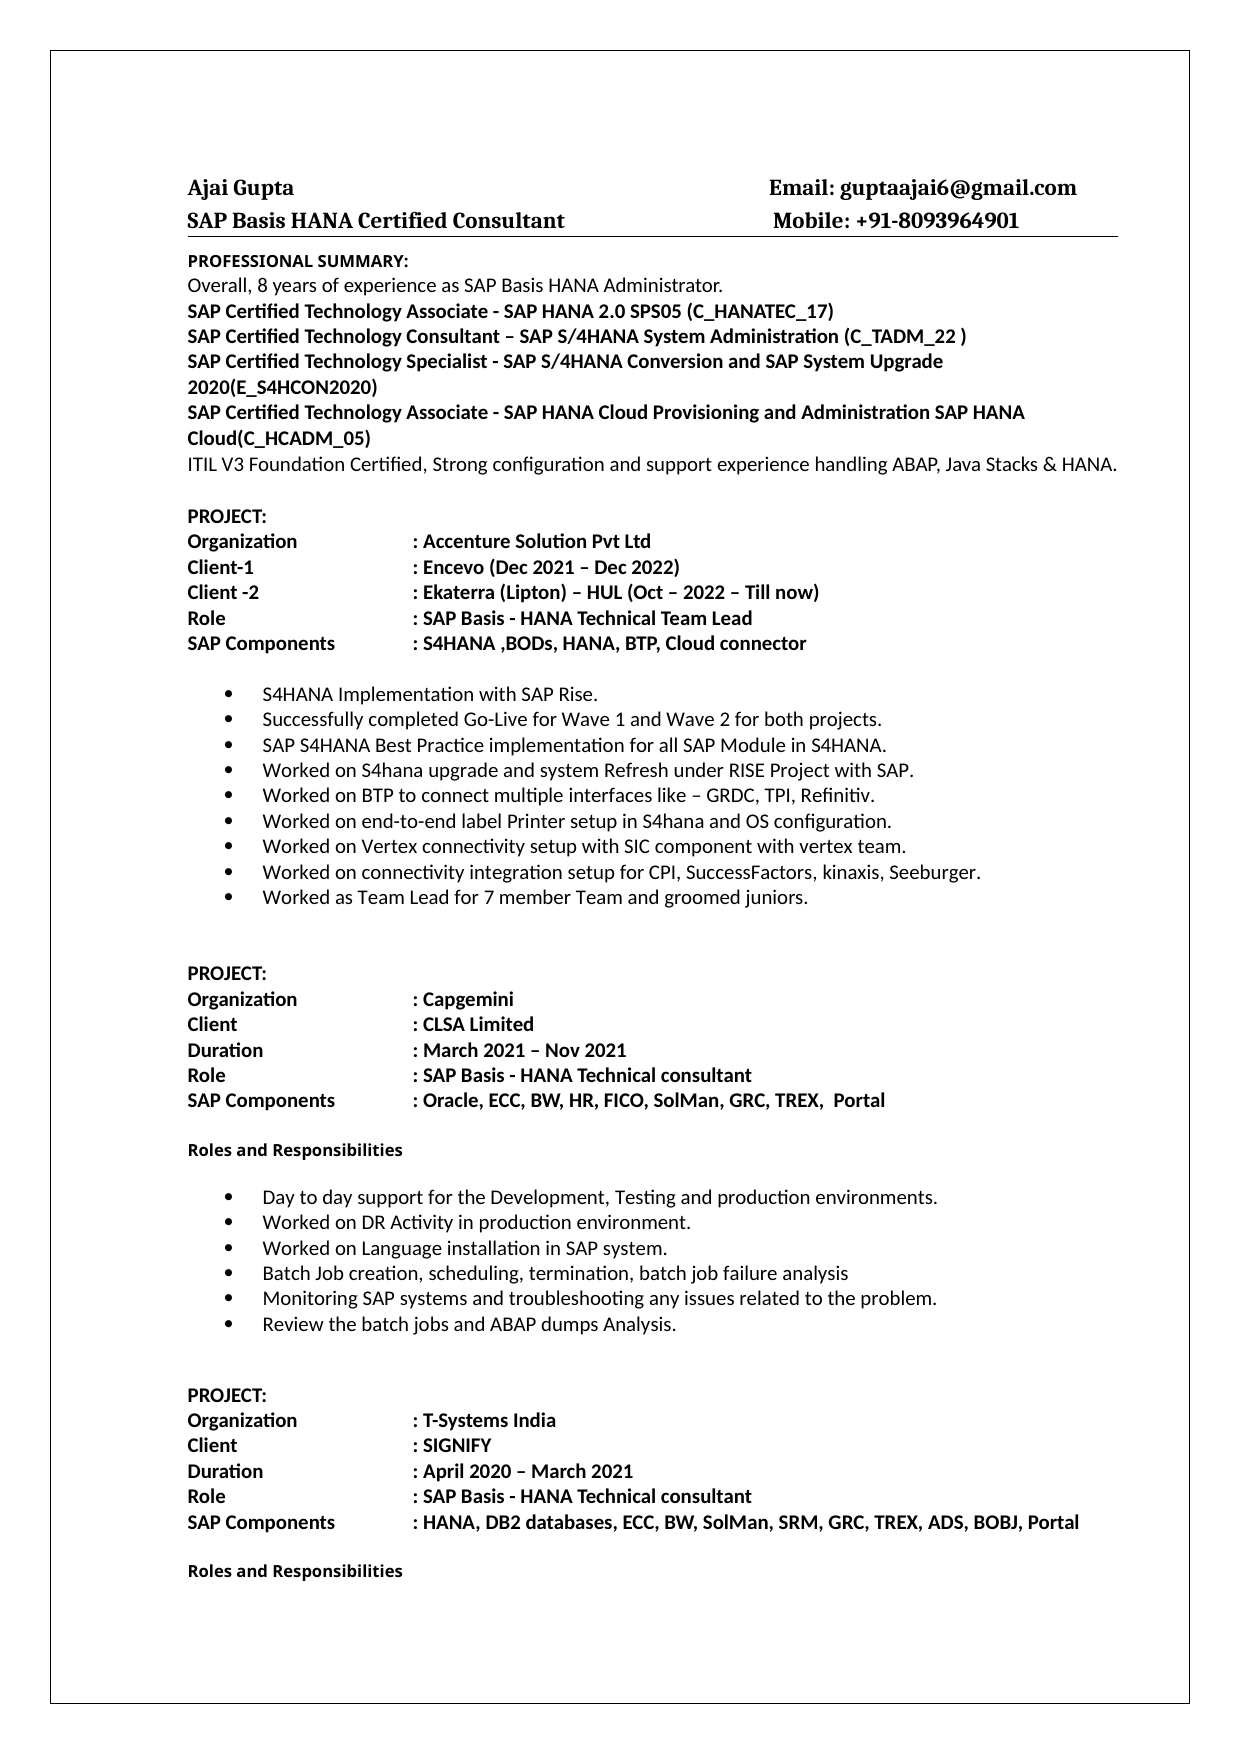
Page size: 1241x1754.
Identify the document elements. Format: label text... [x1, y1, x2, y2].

text Roles and Responsibilities [187, 1560, 1118, 1582]
text SAP Components : Oracle, ECC, BW, HR, FICO, SolMan, GRC, TREX, Portal [187, 1088, 1118, 1113]
text Duration : April 2020 – March 2021 [187, 1458, 1118, 1483]
list Monitoring SAP systems and troubleshooting any issues related to the problem. [225, 1286, 1118, 1311]
list Worked as Team Lead for 7 member Team and groomed juniors. [225, 884, 1118, 910]
text PROJECT: Organization : Accenture Solution Pvt Ltd [187, 503, 1118, 554]
title Ajai Gupta Email: guptaajai6@gmail.com [187, 175, 1118, 201]
list Worked on Language installation in SAP system. [225, 1235, 1118, 1260]
text SAP Components : HANA, DB2 databases, ECC, BW, SolMan, SRM, GRC, TREX, ADS, BOBJ, Portal [187, 1509, 1118, 1534]
text Role : SAP Basis - HANA Technical consultant [187, 1483, 1118, 1509]
list Worked on connectivity integration setup for CPI, SuccessFactors, kinaxis, Seeburger. [225, 859, 1118, 884]
text Client -2 : Ekaterra (Lipton) – HUL (Oct – 2022 – Till now) [187, 579, 1118, 605]
list Worked on BTP to connect multiple interfaces like – GRDC, TPI, Refinitiv. [225, 783, 1118, 808]
text SAP Certified Technology Associate - SAP HANA 2.0 SPS05 (C_HANATEC_17) SAP Certified Technology Consultant – SAP S/4HANA System Administration (C_TADM_22 ) SAP Certified Technology Specialist - SAP S/4HANA Conversion and SAP System Upgrade 2020(E_S4HCON2020) [187, 298, 1118, 399]
text PROJECT: Organization : Capgemini [187, 961, 1118, 1011]
text PROJECT: Organization : T-Systems India [187, 1382, 1118, 1433]
text Client : SIGNIFY [187, 1433, 1118, 1458]
text Client : CLSA Limited [187, 1011, 1118, 1037]
list SAP S4HANA Best Practice implementation for all SAP Module in S4HANA. [225, 732, 1118, 757]
text Role : SAP Basis - HANA Technical consultant [187, 1062, 1118, 1088]
list Batch Job creation, scheduling, termination, batch job failure analysis [225, 1260, 1118, 1286]
list Day to day support for the Development, Testing and production environments. [225, 1184, 1118, 1209]
list Review the batch jobs and ABAP dumps Analysis. [225, 1311, 1118, 1336]
text Client-1 : Encevo (Dec 2021 – Dec 2022) [187, 554, 1118, 579]
text Duration : March 2021 – Nov 2021 [187, 1037, 1118, 1062]
list Worked on Vertex connectivity setup with SIC component with vertex team. [225, 833, 1118, 859]
text SAP Components : S4HANA ,BODs, HANA, BTP, Cloud connector [187, 630, 1118, 656]
text Roles and Responsibilities [187, 1138, 1118, 1161]
list Worked on DR Activity in production environment. [225, 1209, 1118, 1235]
list Successfully completed Go-Live for Wave 1 and Wave 2 for both projects. [225, 706, 1118, 732]
text Overall, 8 years of experience as SAP Basis HANA Administrator. [187, 272, 1118, 298]
text PROFESSIONAL SUMMARY: [187, 250, 1118, 272]
text SAP Basis HANA Certified Consultant Mobile: +91-8093964901 [187, 208, 1118, 237]
text SAP Certified Technology Associate - SAP HANA Cloud Provisioning and Administration SAP HANA Cloud(C_HCADM_05) ITIL V3 Foundation Certified, Strong configuration and support experience handling ABAP, Java Stacks & HANA. [187, 399, 1118, 477]
text Role : SAP Basis - HANA Technical Team Lead [187, 605, 1118, 630]
list Worked on end-to-end label Printer setup in S4hana and OS configuration. [225, 808, 1118, 833]
list Worked on S4hana upgrade and system Refresh under RISE Project with SAP. [225, 757, 1118, 783]
list S4HANA Implementation with SAP Rise. [225, 681, 1118, 706]
